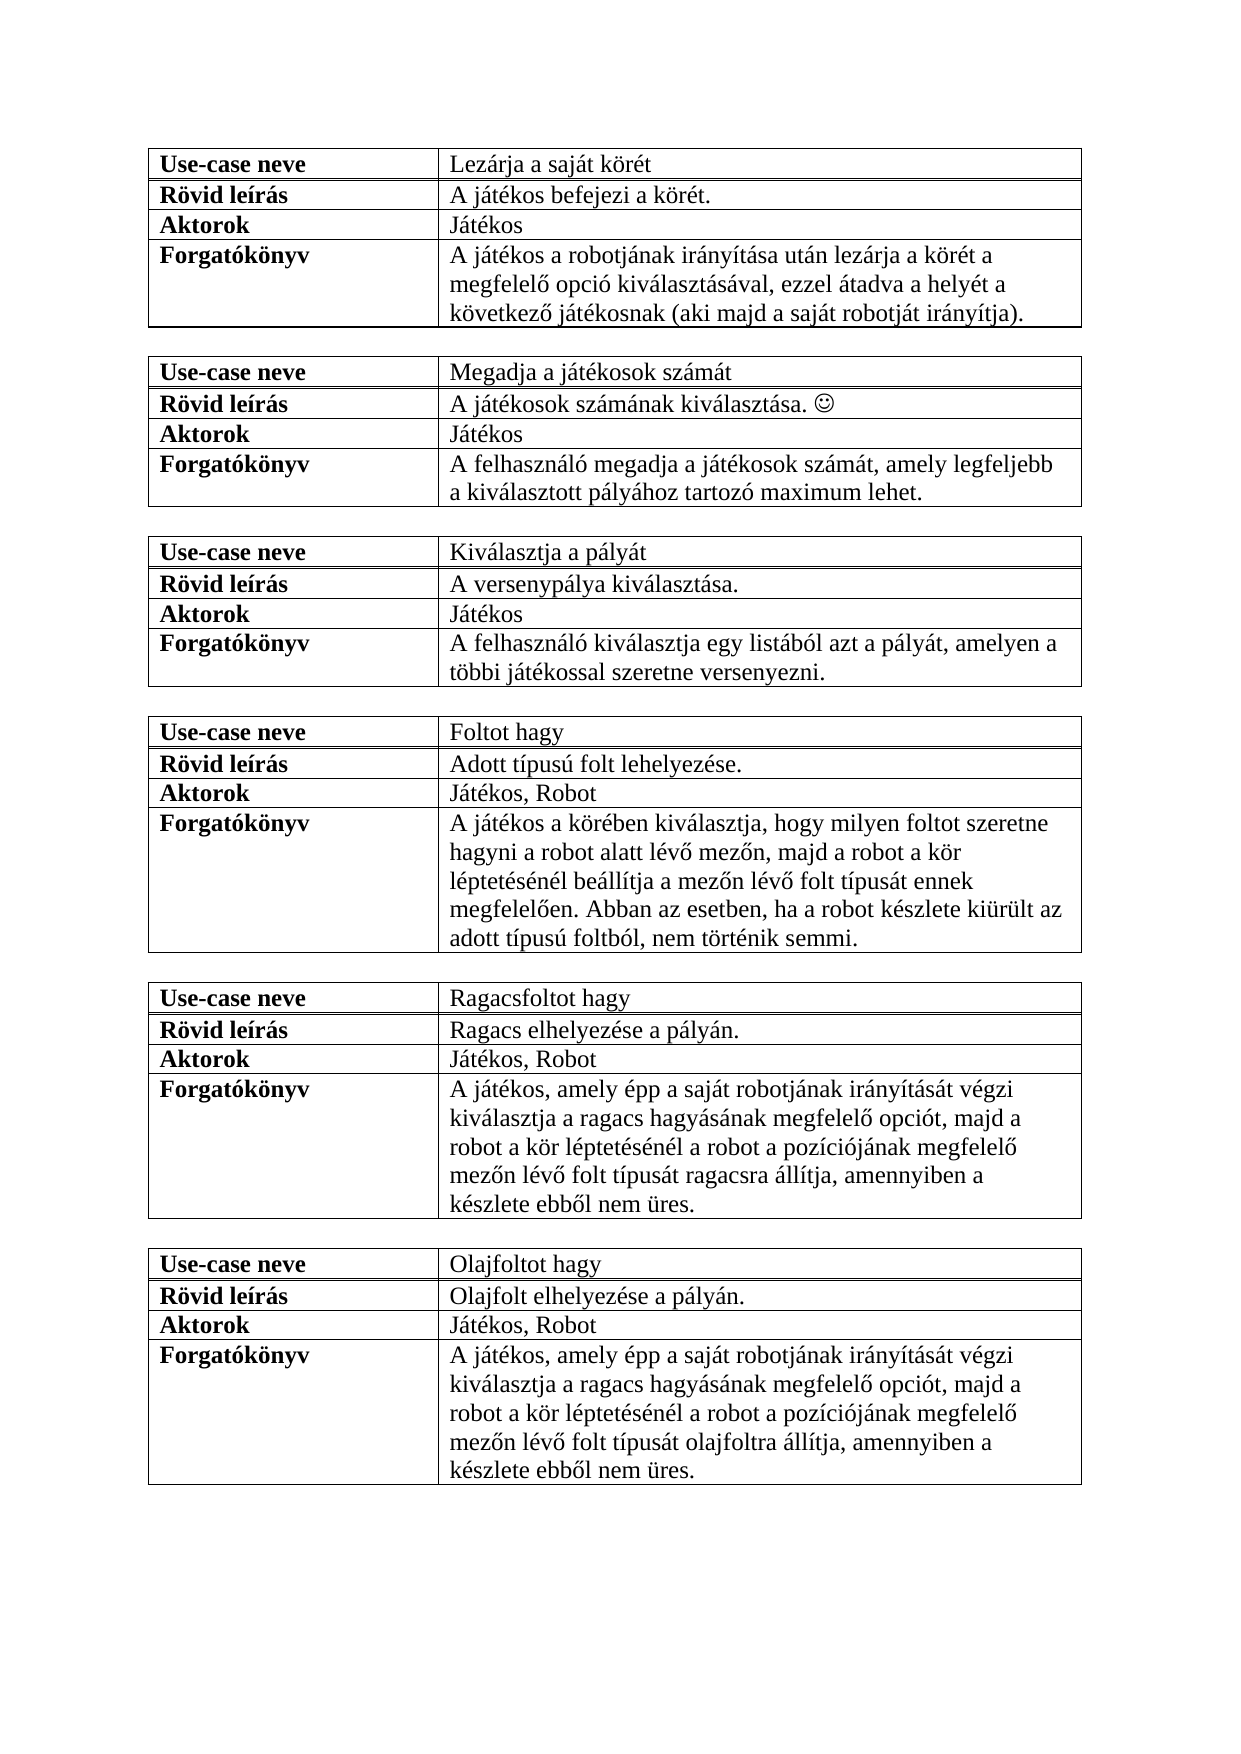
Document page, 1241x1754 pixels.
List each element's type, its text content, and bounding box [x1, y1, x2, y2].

table_cell Forgatókönyv [149, 449, 438, 506]
table_cell Aktorok [149, 419, 438, 448]
table_cell Rövid leírás [149, 749, 438, 777]
table_cell A játékos a robotjának irányítása után lezárja a körét a megfelelő opció kiválasztásával, ezzel átadva a helyét a következő játékosnak (aki majd a saját robotját irányítja). [439, 240, 1081, 326]
table_header Use-case neve [149, 717, 438, 746]
table_header Olajfoltot hagy [439, 1249, 1081, 1278]
table_cell Játékos, Robot [439, 779, 1081, 807]
table_cell Játékos [439, 419, 1081, 448]
table_cell Forgatókönyv [149, 240, 438, 326]
table_cell Rövid leírás [149, 569, 438, 598]
table_cell A felhasználó megadja a játékosok számát, amely legfeljebb a kiválasztott pályához tartozó maximum lehet. [439, 449, 1081, 506]
table_cell A játékos, amely épp a saját robotjának irányítását végzi kiválasztja a ragacs hagyásának megfelelő opciót, majd a robot a kör léptetésénél a robot a pozíciójának megfelelő mezőn lévő folt típusát ragacsra állítja, amennyiben a készlete ebből nem üres. [439, 1074, 1081, 1218]
table_header Lezárja a saját körét [439, 149, 1081, 177]
table_header Use-case neve [149, 537, 438, 566]
table_cell Aktorok [149, 779, 438, 807]
table_cell A játékos, amely épp a saját robotjának irányítását végzi kiválasztja a ragacs hagyásának megfelelő opciót, majd a robot a kör léptetésénél a robot a pozíciójának megfelelő mezőn lévő folt típusát olajfoltra állítja, amennyiben a készlete ebből nem üres. [439, 1340, 1081, 1484]
table_header Use-case neve [149, 1249, 438, 1278]
table_header Kiválasztja a pályát [439, 537, 1081, 566]
table_cell A játékos a körében kiválasztja, hogy milyen foltot szeretne hagyni a robot alatt lévő mezőn, majd a robot a kör léptetésénél beállítja a mezőn lévő folt típusát ennek megfelelően. Abban az esetben, ha a robot készlete kiürült az adott típusú foltból, nem történik semmi. [439, 808, 1081, 952]
table_cell Rövid leírás [149, 389, 438, 418]
table_cell Aktorok [149, 1311, 438, 1339]
table_cell Aktorok [149, 599, 438, 627]
table_cell A játékosok számának kiválasztása. [439, 389, 1081, 418]
table_cell Aktorok [149, 210, 438, 239]
table_cell Játékos [439, 210, 1081, 239]
table_cell Játékos, Robot [439, 1311, 1081, 1339]
table_header Foltot hagy [439, 717, 1081, 746]
table_header Use-case neve [149, 149, 438, 177]
table_cell Rövid leírás [149, 181, 438, 209]
table_cell Forgatókönyv [149, 1340, 438, 1484]
table_cell A játékos befejezi a körét. [439, 181, 1081, 209]
table_header Megadja a játékosok számát [439, 357, 1081, 386]
table_cell Ragacs elhelyezése a pályán. [439, 1015, 1081, 1043]
table_cell Rövid leírás [149, 1015, 438, 1043]
table_header Use-case neve [149, 357, 438, 386]
table_cell Játékos, Robot [439, 1045, 1081, 1073]
table_cell A felhasználó kiválasztja egy listából azt a pályát, amelyen a többi játékossal szeretne versenyezni. [439, 629, 1081, 686]
table_header Use-case neve [149, 983, 438, 1012]
table_cell Forgatókönyv [149, 1074, 438, 1218]
table_cell Adott típusú folt lehelyezése. [439, 749, 1081, 777]
table_cell Rövid leírás [149, 1281, 438, 1309]
table_cell Forgatókönyv [149, 808, 438, 952]
table_cell Aktorok [149, 1045, 438, 1073]
table_cell Olajfolt elhelyezése a pályán. [439, 1281, 1081, 1309]
table_cell A versenypálya kiválasztása. [439, 569, 1081, 598]
table_cell Játékos [439, 599, 1081, 627]
table_header Ragacsfoltot hagy [439, 983, 1081, 1012]
table_cell Forgatókönyv [149, 629, 438, 686]
